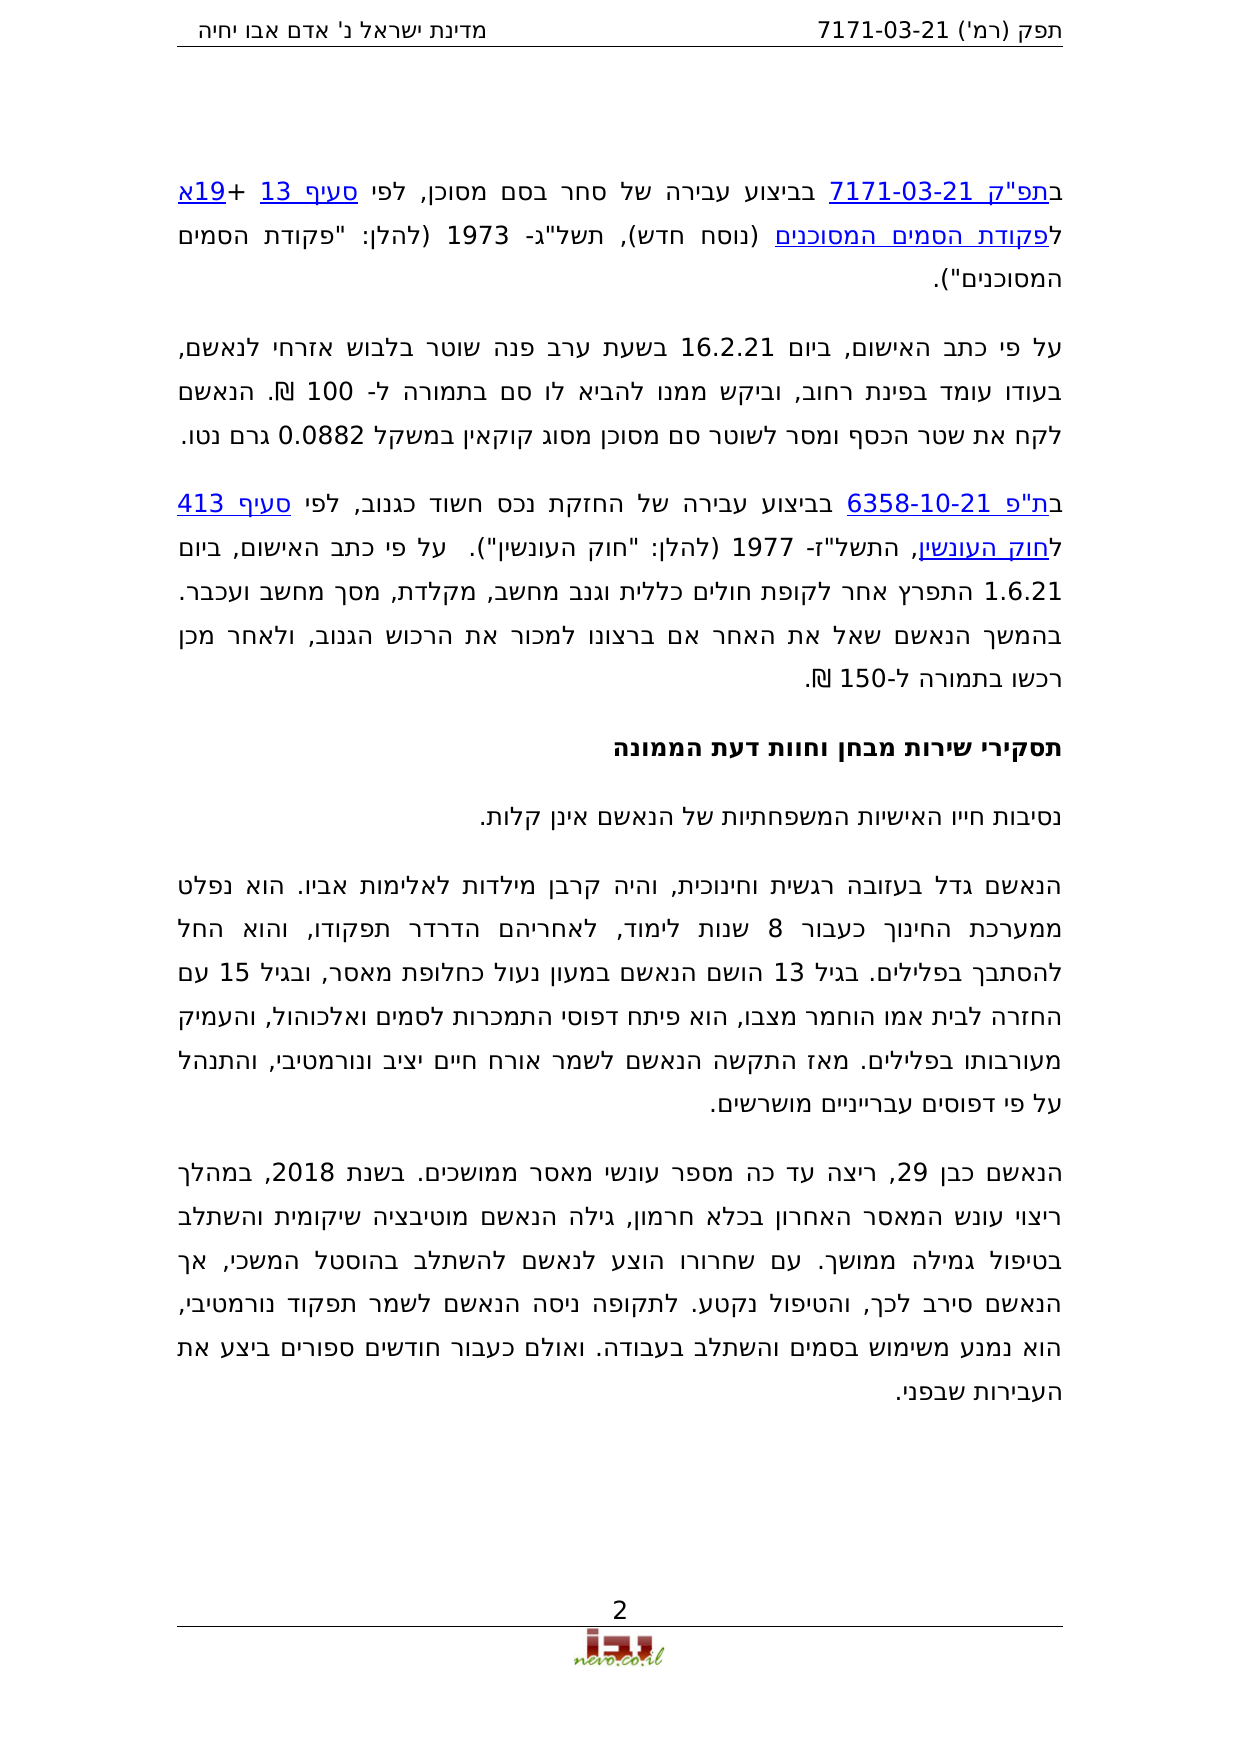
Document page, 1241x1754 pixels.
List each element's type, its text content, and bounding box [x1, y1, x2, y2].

text הנאשם כבן 29, ריצה עד כה מספר עונשי מאסר ממושכים. בשנת 2018, במהלך ריצוי עונש המאסר האחרון בכלא חרמון, גילה הנאשם מוטיבציה שיקומית והשתלב בטיפול גמילה ממושך. עם שחרורו הוצע לנאשם להשתלב בהוסטל המשכי, אך הנאשם סירב לכך, והטיפול נקטע. לתקופה ניסה הנאשם לשמר תפקוד נורמטיבי, הוא נמנע משימוש בסמים והשתלב בעבודה. ואולם כעבור חודשים ספורים ביצע את העבירות שבפני. [177, 1158, 1063, 1406]
text תסקירי שירות מבחן וחוות דעת הממונה [177, 733, 1063, 763]
text הנאשם גדל בעזובה רגשית וחינוכית, והיה קרבן מילדות לאלימות אביו. הוא נפלט ממערכת החינוך כעבור 8 שנות לימוד, לאחריהם הדרדר תפקודו, והוא החל להסתבך בפלילים. בגיל 13 הושם הנאשם במעון נעול כחלופת מאסר, ובגיל 15 עם החזרה לבית אמו הוחמר מצבו, הוא פיתח דפוסי התמכרות לסמים ואלכוהול, והעמיק מעורבותו בפלילים. מאז התקשה הנאשם לשמר אורח חיים יציב ונורמטיבי, והתנהל על פי דפוסים עברייניים מושרשים. [177, 871, 1063, 1119]
text בת"פ 6358-10-21 בביצוע עבירה של החזקת נכס חשוד כגנוב, לפי סעיף 413 לחוק העונשין, התשל"ז- 1977 (להלן: "חוק העונשין"). על פי כתב האישום, ביום 1.6.21 התפרץ אחר לקופת חולים כללית וגנב מחשב, מקלדת, מסך מחשב ועכבר. בהמשך הנאשם שאל את האחר אם ברצונו למכור את הרכוש הגנוב, ולאחר מכן רכשו בתמורה ל-150 ₪. [177, 490, 1063, 694]
picture [574, 1628, 666, 1667]
text על פי כתב האישום, ביום 16.2.21 בשעת ערב פנה שוטר בלבוש אזרחי לנאשם, בעודו עומד בפינת רחוב, וביקש ממנו להביא לו סם בתמורה ל- 100 ₪. הנאשם לקח את שטר הכסף ומסר לשוטר סם מסוכן מסוג קוקאין במשקל 0.0882 גרם נטו. [177, 333, 1063, 450]
text בתפ"ק 7171-03-21 בביצוע עבירה של סחר בסם מסוכן, לפי סעיף 13 +19א לפקודת הסמים המסוכנים (נוסח חדש), תשל"ג- 1973 (להלן: "פקודת הסמים המסוכנים"). [177, 177, 1063, 294]
text נסיבות חייו האישיות המשפחתיות של הנאשם אינן קלות. [177, 802, 1063, 831]
